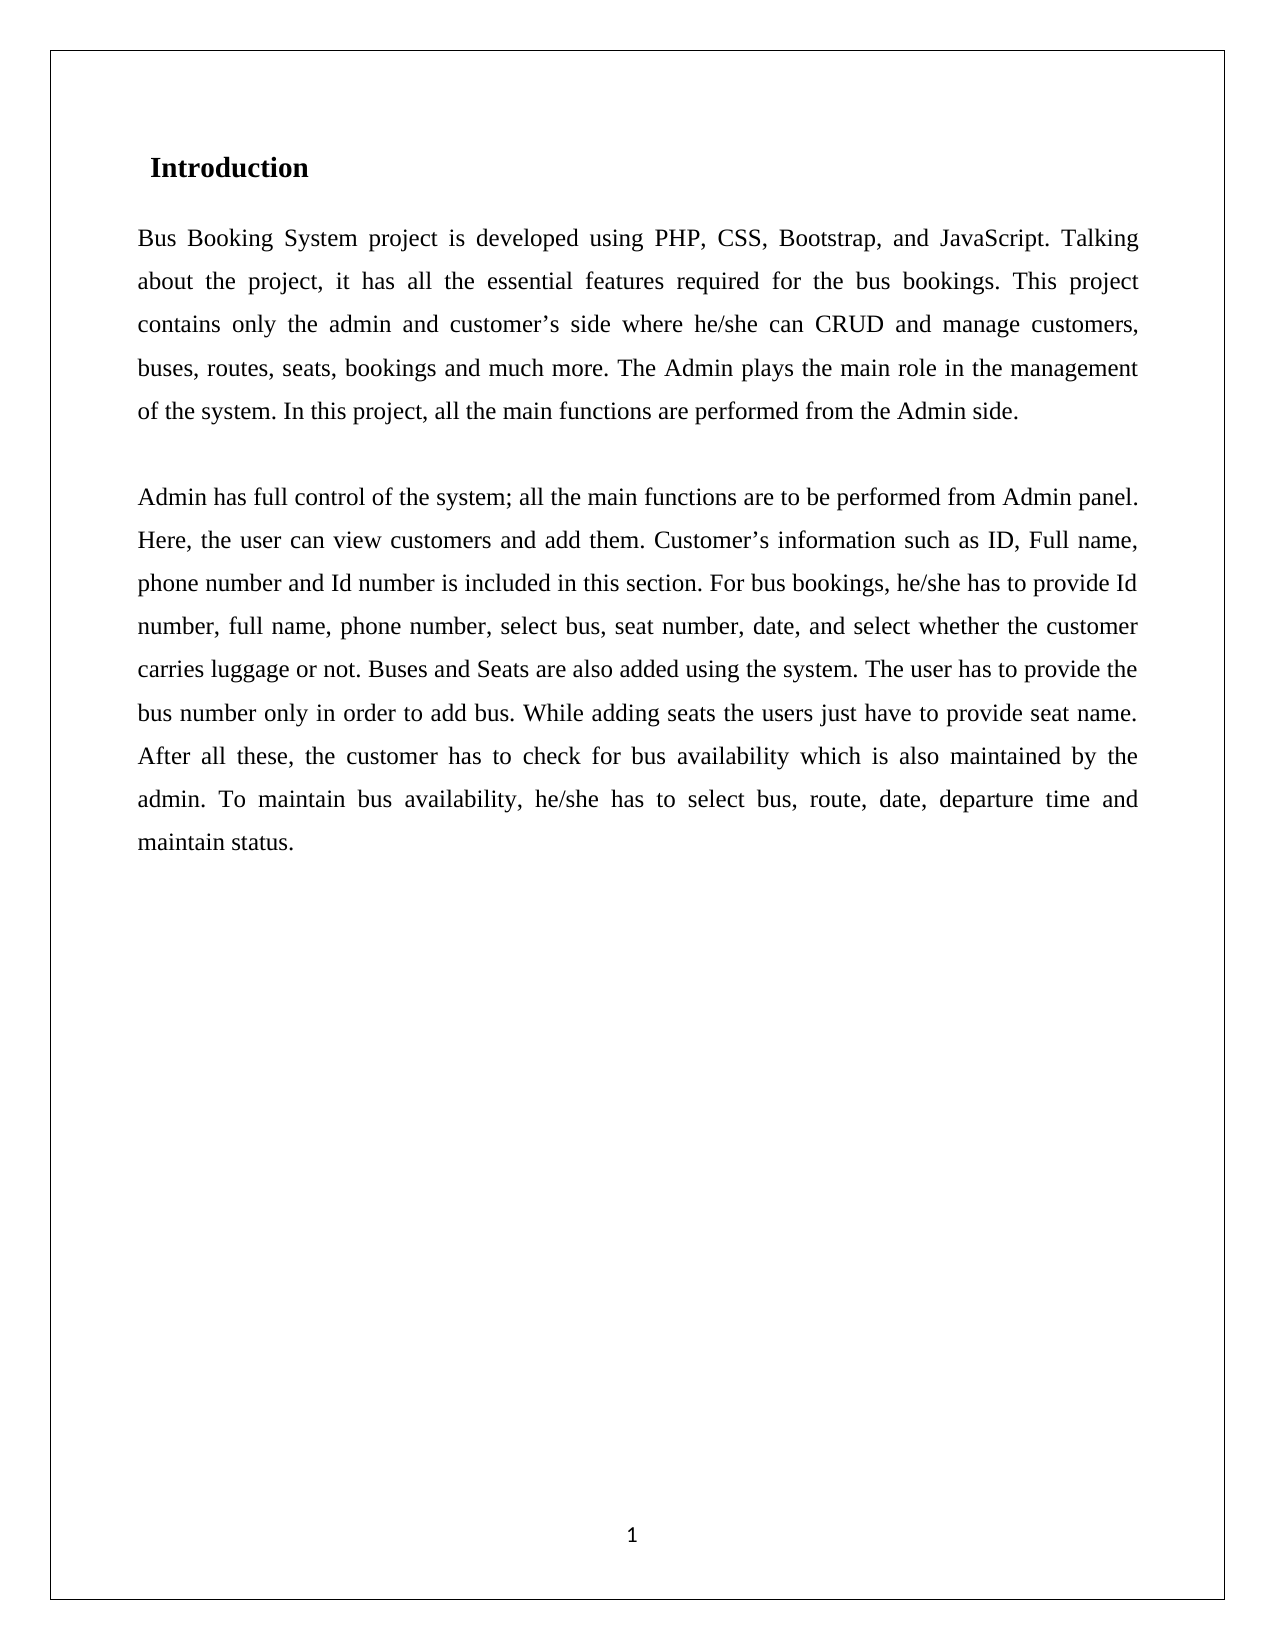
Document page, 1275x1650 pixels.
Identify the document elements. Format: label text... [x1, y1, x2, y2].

text Bus Booking System project is developed using PHP, CSS, Bootstrap, and JavaScript. Talking about the project, it has all the essential features required for the bus bookings. This project contains only the admin and customer’s side where he/she can CRUD and manage customers, buses, routes, seats, bookings and much more. The Admin plays the main role in the management of the system. In this project, all the main functions are performed from the Admin side. [137, 223, 1139, 359]
text Bus Booking System project is developed using PHP, CSS, Bootstrap, and JavaScript. Talking about the project, it has all the essential features required for the bus bookings. This project contains only the admin and customer’s side where he/she can CRUD and manage customers, buses, routes, seats, bookings and much more. The Admin plays the main role in the management of the system. In this project, all the main functions are performed from the Admin side. [137, 360, 1139, 424]
text Admin has full control of the system; all the main functions are to be performed from Admin panel. Here, the user can view customers and add them. Customer’s information such as ID, Full name, phone number and Id number is included in this section. For bus bookings, he/she has to provide Id number, full name, phone number, select bus, seat number, date, and select whether the customer carries luggage or not. Buses and Seats are also added using the system. The user has to provide the bus number only in order to add bus. While adding seats the users just have to provide seat name. After all these, the customer has to check for bus availability which is also maintained by the admin. To maintain bus availability, he/she has to select bus, route, date, departure time and maintain status. [137, 764, 1139, 856]
text Introduction [150, 150, 1139, 183]
text Admin has full control of the system; all the main functions are to be performed from Admin panel. Here, the user can view customers and add them. Customer’s information such as ID, Full name, phone number and Id number is included in this section. For bus bookings, he/she has to provide Id number, full name, phone number, select bus, seat number, date, and select whether the customer carries luggage or not. Buses and Seats are also added using the system. The user has to provide the bus number only in order to add bus. While adding seats the users just have to provide seat name. After all these, the customer has to check for bus availability which is also maintained by the admin. To maintain bus availability, he/she has to select bus, route, date, departure time and maintain status. [137, 505, 1139, 704]
text Admin has full control of the system; all the main functions are to be performed from Admin panel. Here, the user can view customers and add them. Customer’s information such as ID, Full name, phone number and Id number is included in this section. For bus bookings, he/she has to provide Id number, full name, phone number, select bus, seat number, date, and select whether the customer carries luggage or not. Buses and Seats are also added using the system. The user has to provide the bus number only in order to add bus. While adding seats the users just have to provide seat name. After all these, the customer has to check for bus availability which is also maintained by the admin. To maintain bus availability, he/she has to select bus, route, date, departure time and maintain status. [137, 705, 1139, 763]
